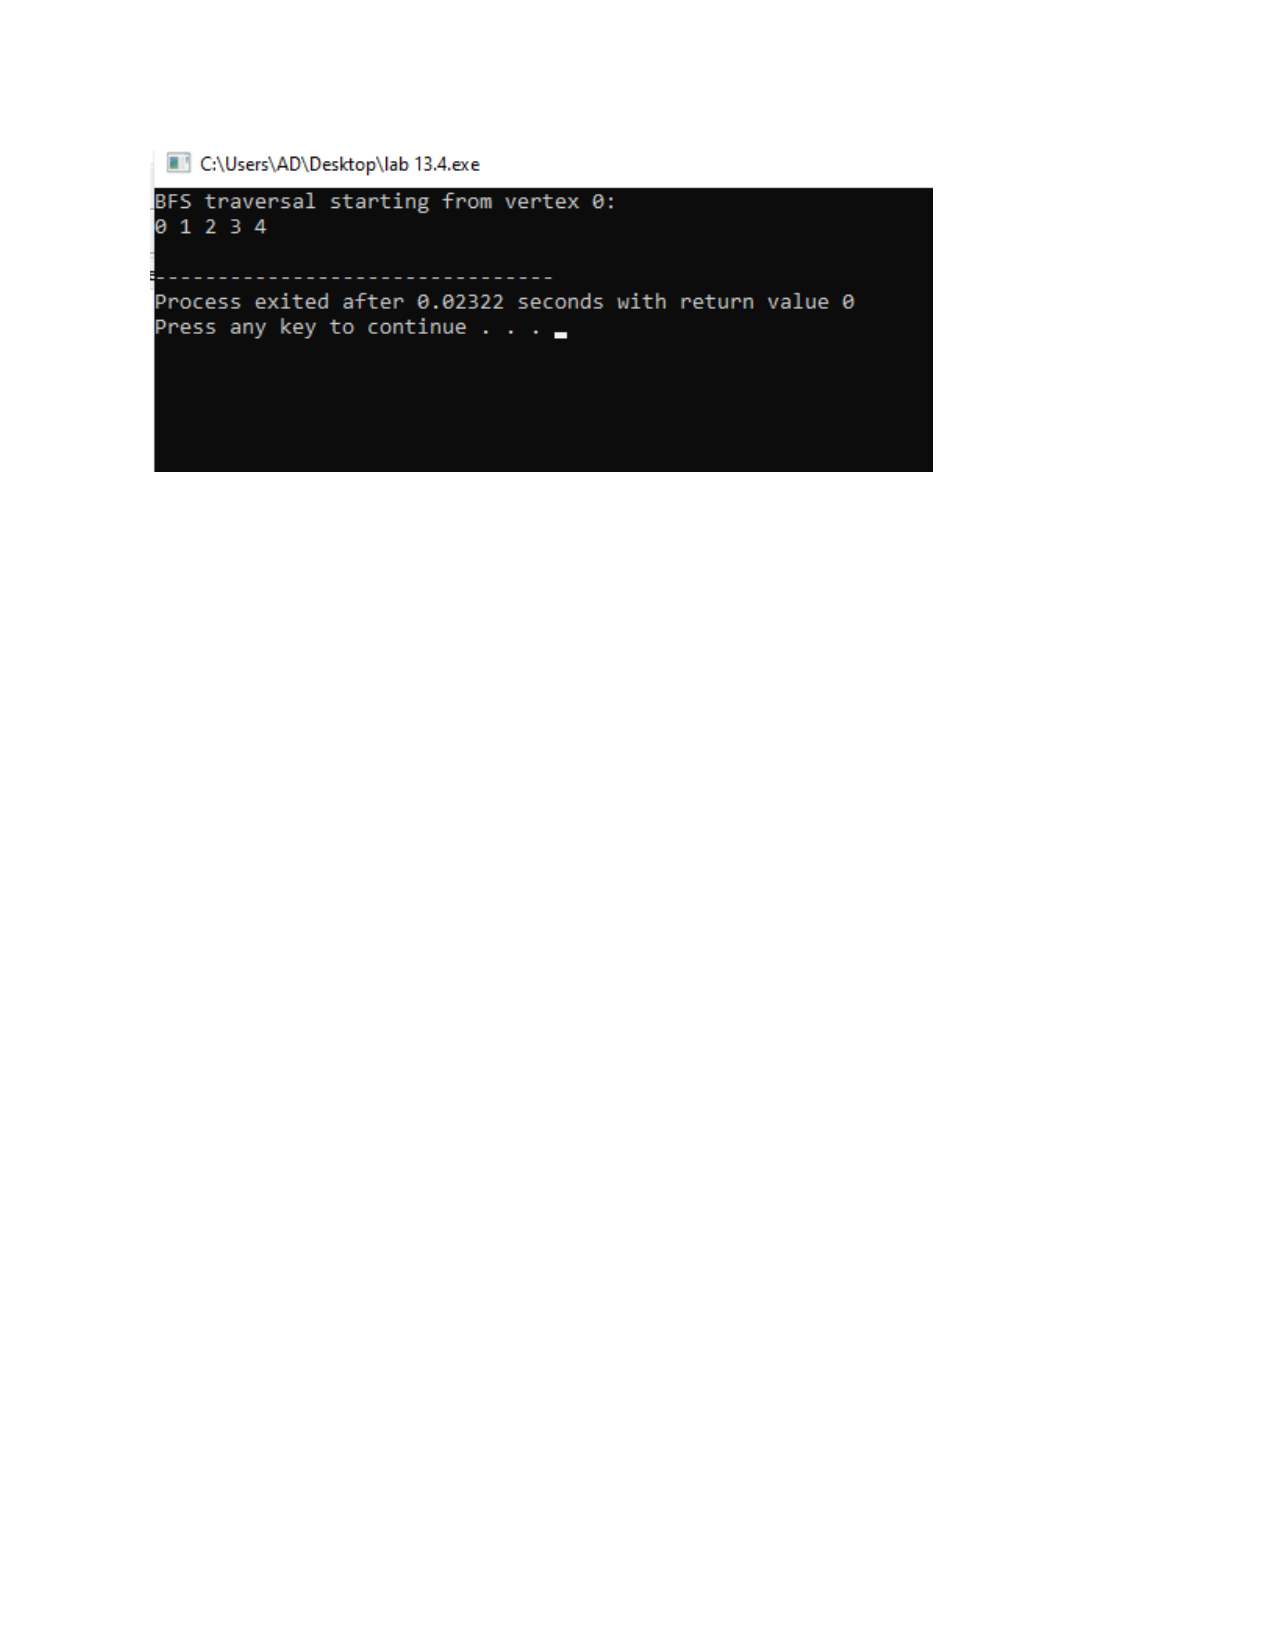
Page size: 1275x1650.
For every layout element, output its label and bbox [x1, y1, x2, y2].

picture [150, 150, 933, 472]
